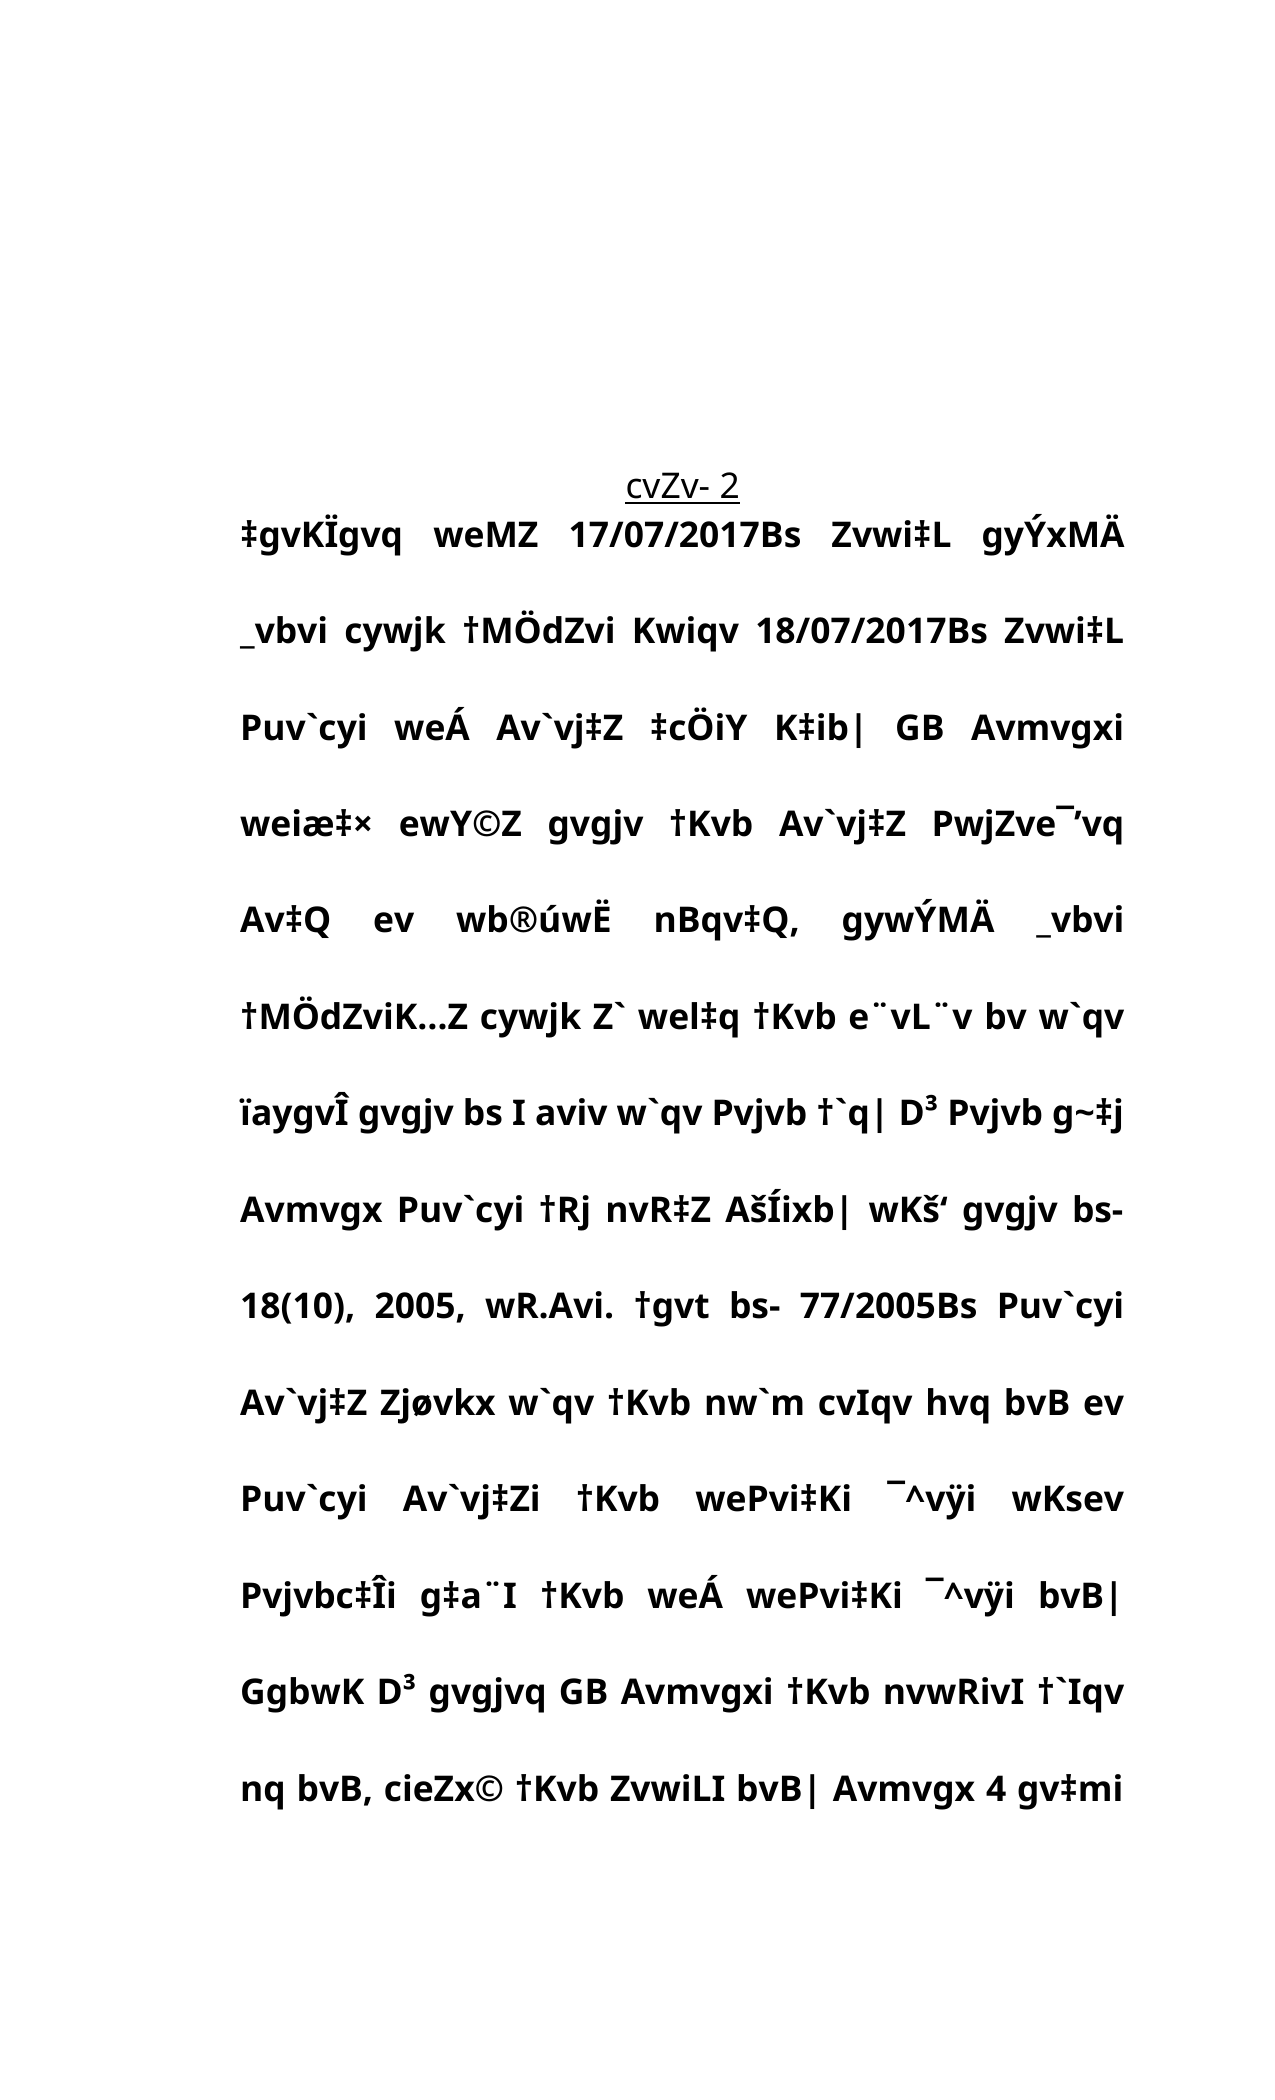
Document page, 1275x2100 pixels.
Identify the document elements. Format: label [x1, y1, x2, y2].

text [240, 509, 1125, 1811]
